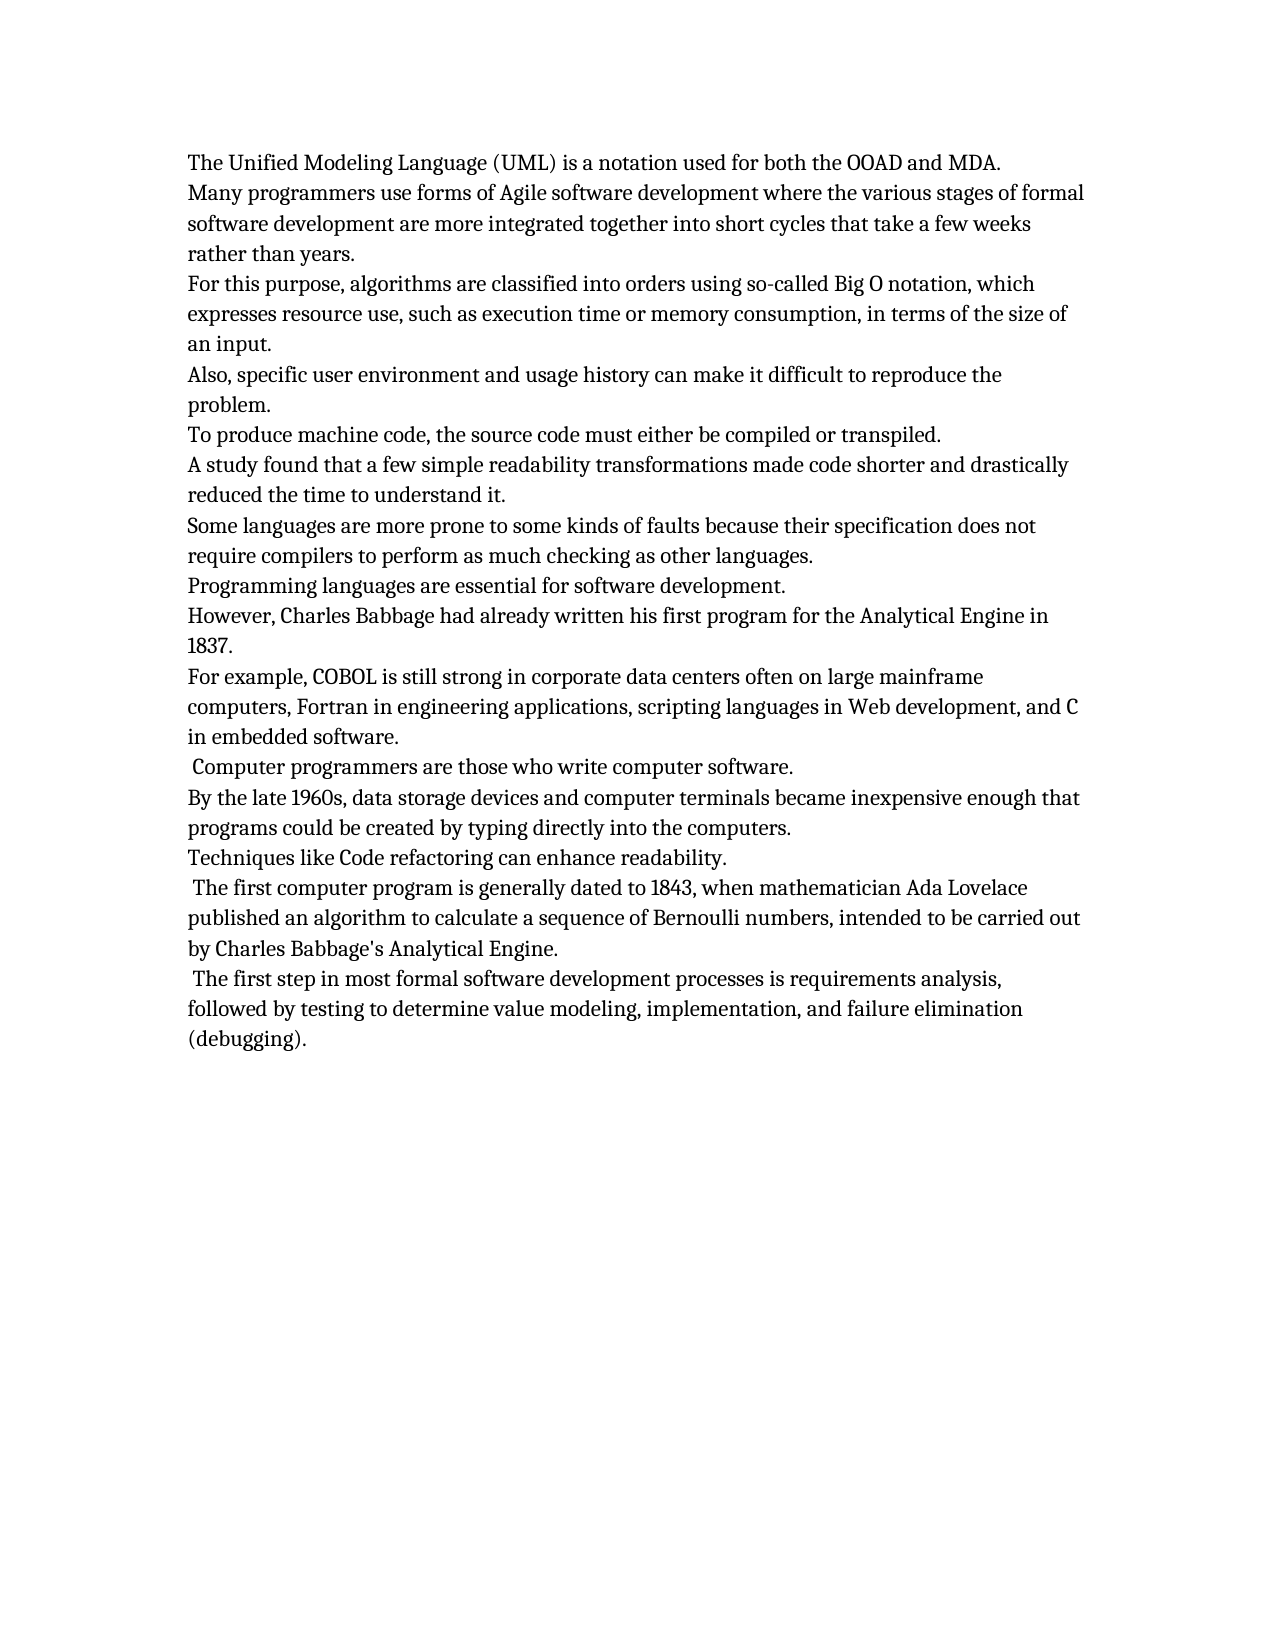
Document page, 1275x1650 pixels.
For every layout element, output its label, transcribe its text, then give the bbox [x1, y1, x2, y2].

text The Unified Modeling Language (UML) is a notation used for both the OOAD and MDA. Many programmers use forms of Agile software development where the various stages of formal software development are more integrated together into short cycles that take a few weeks rather than years. For this purpose, algorithms are classified into orders using so-called Big O notation, which expresses resource use, such as execution time or memory consumption, in terms of the size of an input. Also, specific user environment and usage history can make it difficult to reproduce the problem. To produce machine code, the source code must either be compiled or transpiled. A study found that a few simple readability transformations made code shorter and drastically reduced the time to understand it. Some languages are more prone to some kinds of faults because their specification does not require compilers to perform as much checking as other languages. Programming languages are essential for software development. However, Charles Babbage had already written his first program for the Analytical Engine in 1837. For example, COBOL is still strong in corporate data centers often on large mainframe computers, Fortran in engineering applications, scripting languages in Web development, and C in embedded software. Computer programmers are those who write computer software. By the late 1960s, data storage devices and computer terminals became inexpensive enough that programs could be created by typing directly into the computers. Techniques like Code refactoring can enhance readability. The first computer program is generally dated to 1843, when mathematician Ada Lovelace published an algorithm to calculate a sequence of Bernoulli numbers, intended to be carried out by Charles Babbage's Analytical Engine. The first step in most formal software development processes is requirements analysis, followed by testing to determine value modeling, implementation, and failure elimination (debugging). [187, 150, 1087, 1052]
